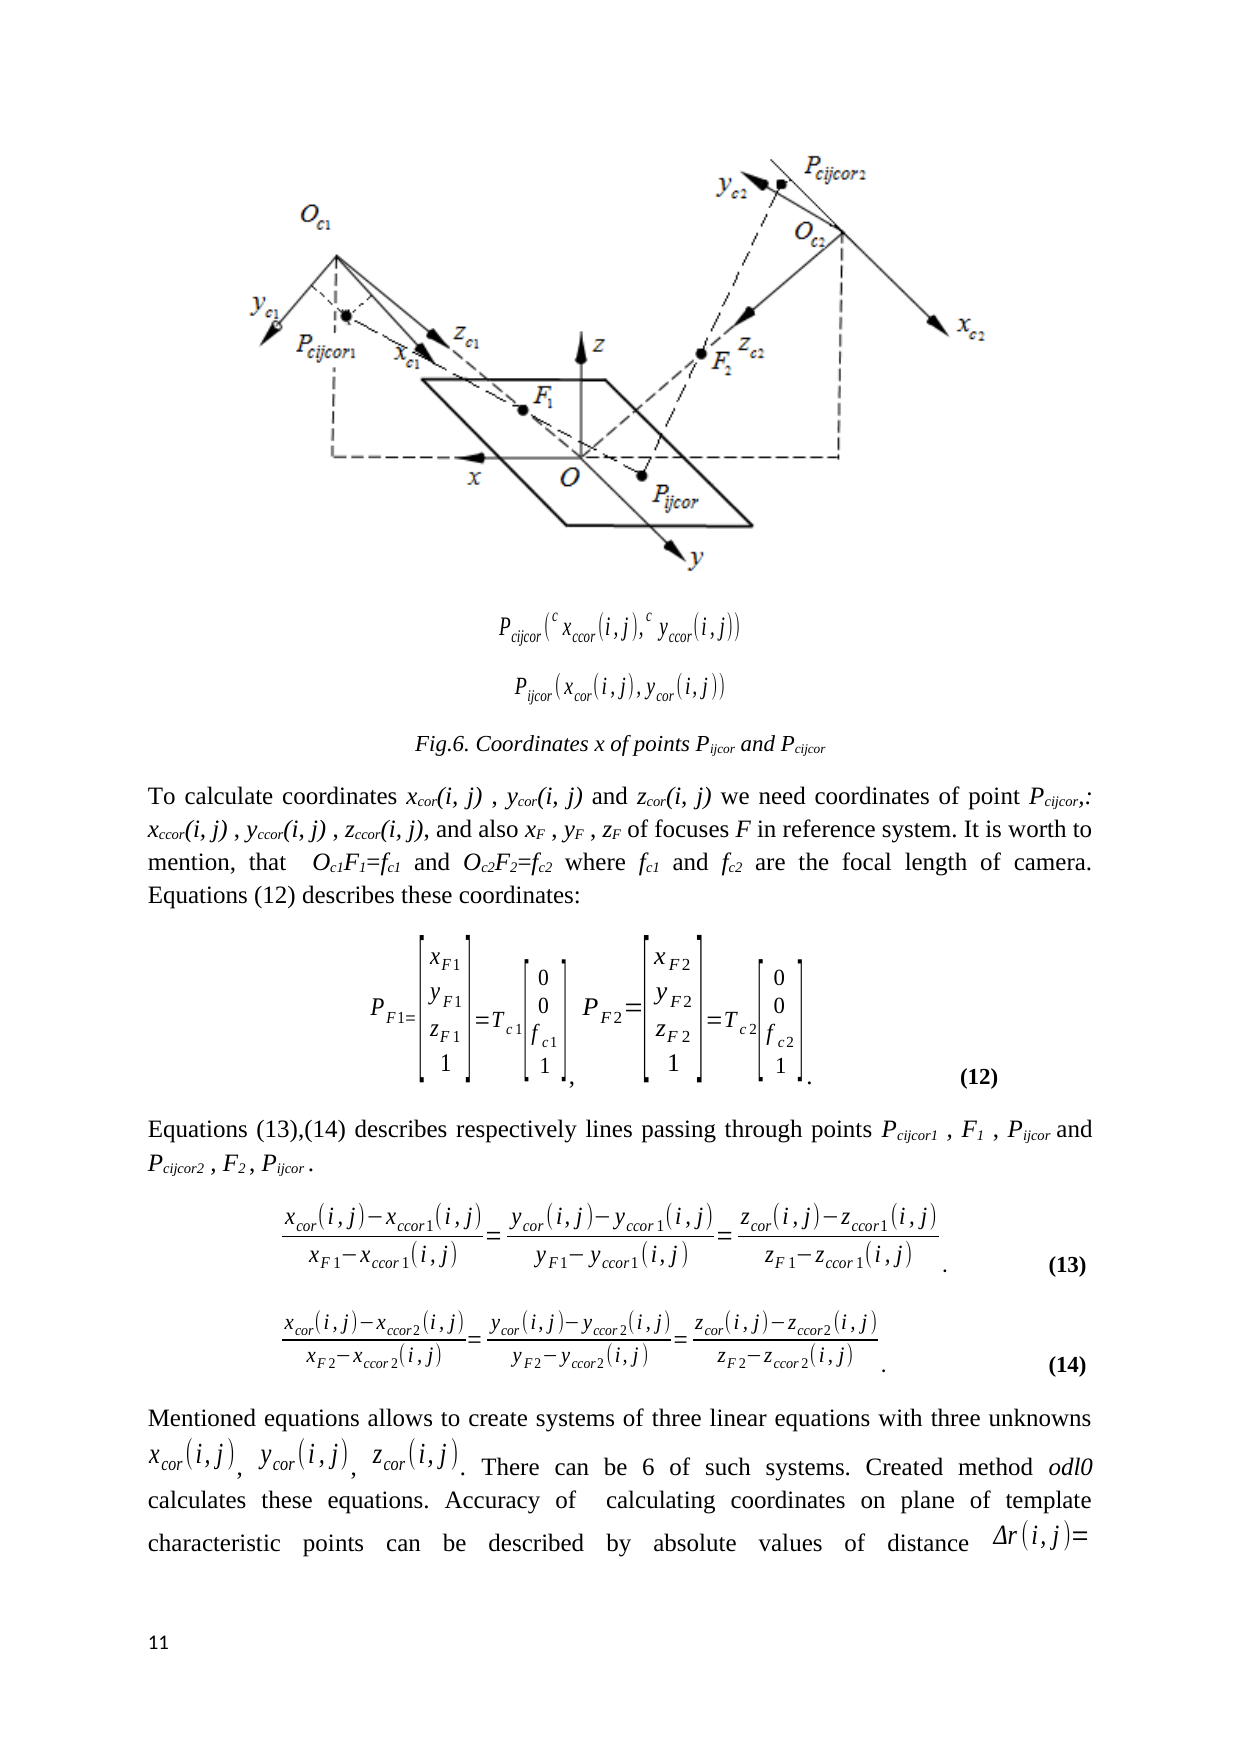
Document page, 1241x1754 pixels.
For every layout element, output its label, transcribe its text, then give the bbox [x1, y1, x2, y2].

text Fig.6. Coordinates x of points Pijcor and Pcijcor [148, 730, 1093, 756]
text Equations (13),(14) describes respectively lines passing through points Pcijcor1 , F1 , Pijcor and Pcijcor2 , F2 , Pijcor . [148, 1114, 1093, 1176]
text . (13) [148, 1201, 1093, 1278]
picture [242, 147, 999, 582]
text . (14) [148, 1309, 1093, 1378]
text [148, 1403, 1093, 1557]
text To calculate coordinates xcor(i, j) , ycor(i, j) and zcor(i, j) we need coordinates of point Pcijcor,: xccor(i, j) , yccor(i, j) , zccor(i, j), and also xF , yF , zF of focuses F in reference system. It is worth to mention, that Oc1F1=fc1 and Oc2F2=fc2 where fc1 and fc2 are the focal length of camera. Equations (12) describes these coordinates: [148, 781, 1093, 909]
text , . (12) [148, 934, 1093, 1089]
